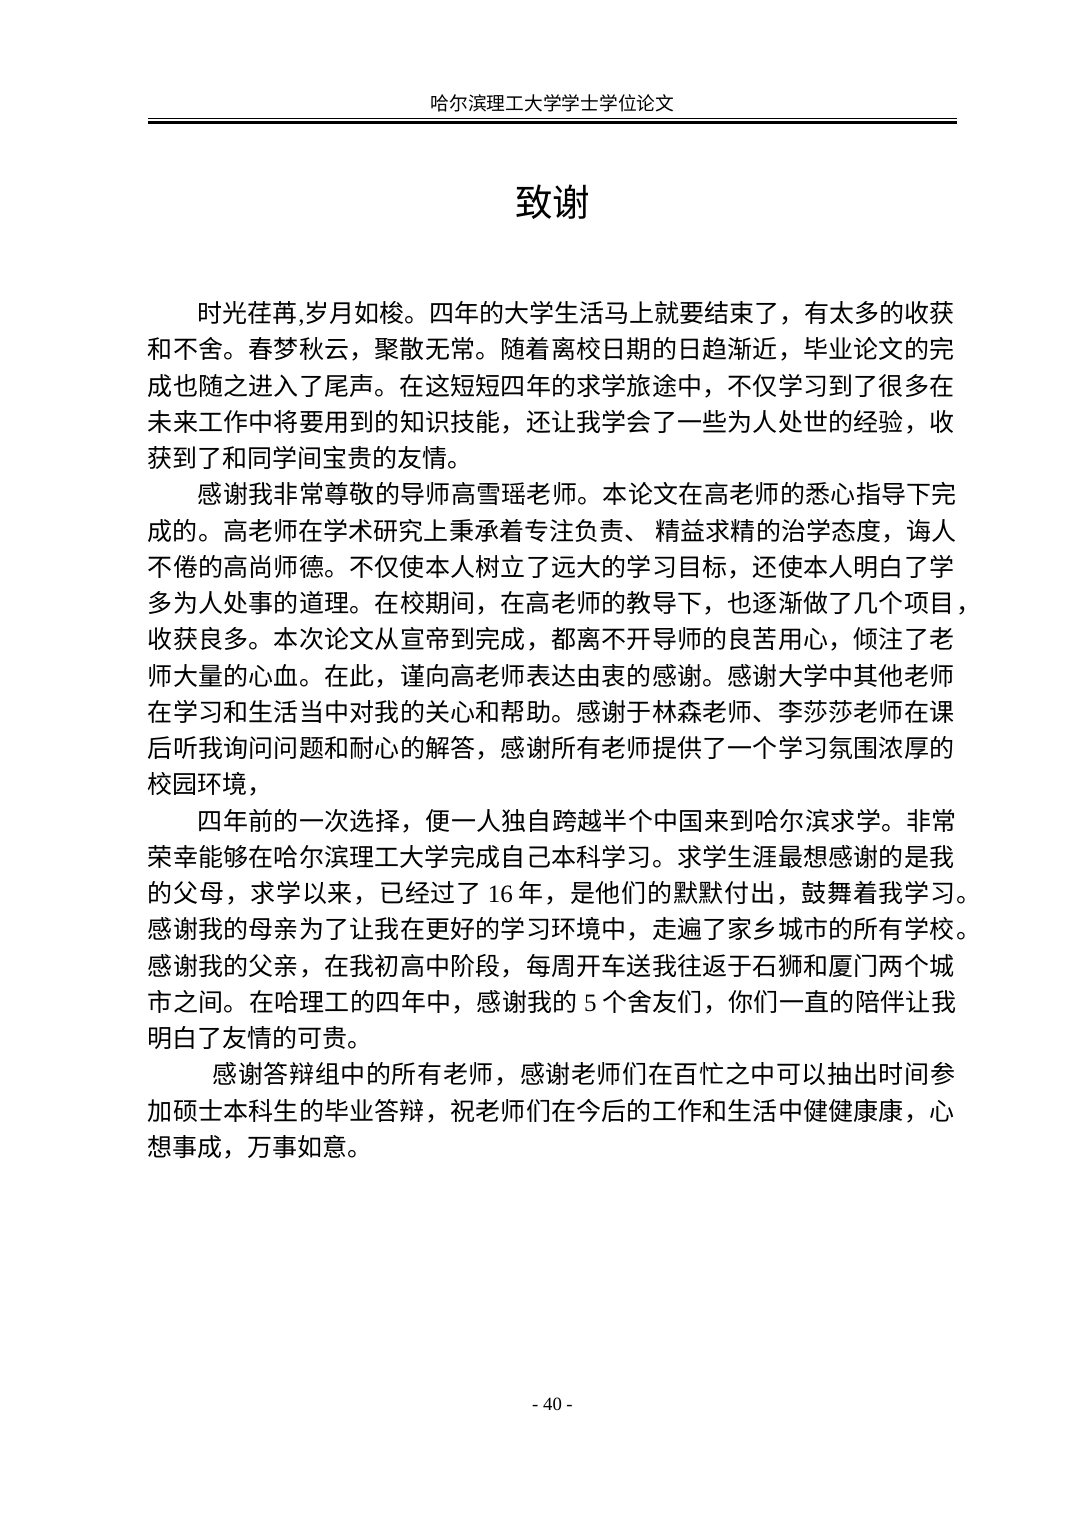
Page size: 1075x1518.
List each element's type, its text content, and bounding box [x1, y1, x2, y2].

text 时光荏苒,岁月如梭。四年的大学生活马上就要结束了，有太多的收获和不舍。春梦秋云，聚散无常。随着离校日期的日趋渐近，毕业论文的完成也随之进入了尾声。在这短短四年的求学旅途中，不仅学习到了很多在未来工作中将要用到的知识技能，还让我学会了一些为人处世的经验，收获到了和同学间宝贵的友情。 [148, 294, 957, 475]
text 感谢我非常尊敬的导师高雪瑶老师。本论文在高老师的悉心指导下完成的。高老师在学术研究上秉承着专注负责、 精益求精的治学态度，诲人不倦的高尚师德。不仅使本人树立了远大的学习目标，还使本人明白了学多为人处事的道理。在校期间，在高老师的教导下，也逐渐做了几个项目，收获良多。本次论文从宣帝到完成，都离不开导师的良苦用心，倾注了老师大量的心血。在此，谨向高老师表达由衷的感谢。感谢大学中其他老师在学习和生活当中对我的关心和帮助。感谢于林森老师、李莎莎老师在课后听我询问问题和耐心的解答，感谢所有老师提供了一个学习氛围浓厚的校园环境， [148, 475, 957, 801]
text 感谢答辩组中的所有老师，感谢老师们在百忙之中可以抽出时间参加硕士本科生的毕业答辩，祝老师们在今后的工作和生活中健健康康，心想事成，万事如意。 [148, 1055, 957, 1164]
text 四年前的一次选择，便一人独自跨越半个中国来到哈尔滨求学。非常荣幸能够在哈尔滨理工大学完成自己本科学习。求学生涯最想感谢的是我的父母，求学以来，已经过了16年，是他们的默默付出，鼓舞着我学习。感谢我的母亲为了让我在更好的学习环境中，走遍了家乡城市的所有学校。感谢我的父亲，在我初高中阶段，每周开车送我往返于石狮和厦门两个城市之间。在哈理工的四年中，感谢我的5个舍友们，你们一直的陪伴让我明白了友情的可贵。 [148, 801, 957, 1055]
title 致谢 [148, 173, 957, 227]
